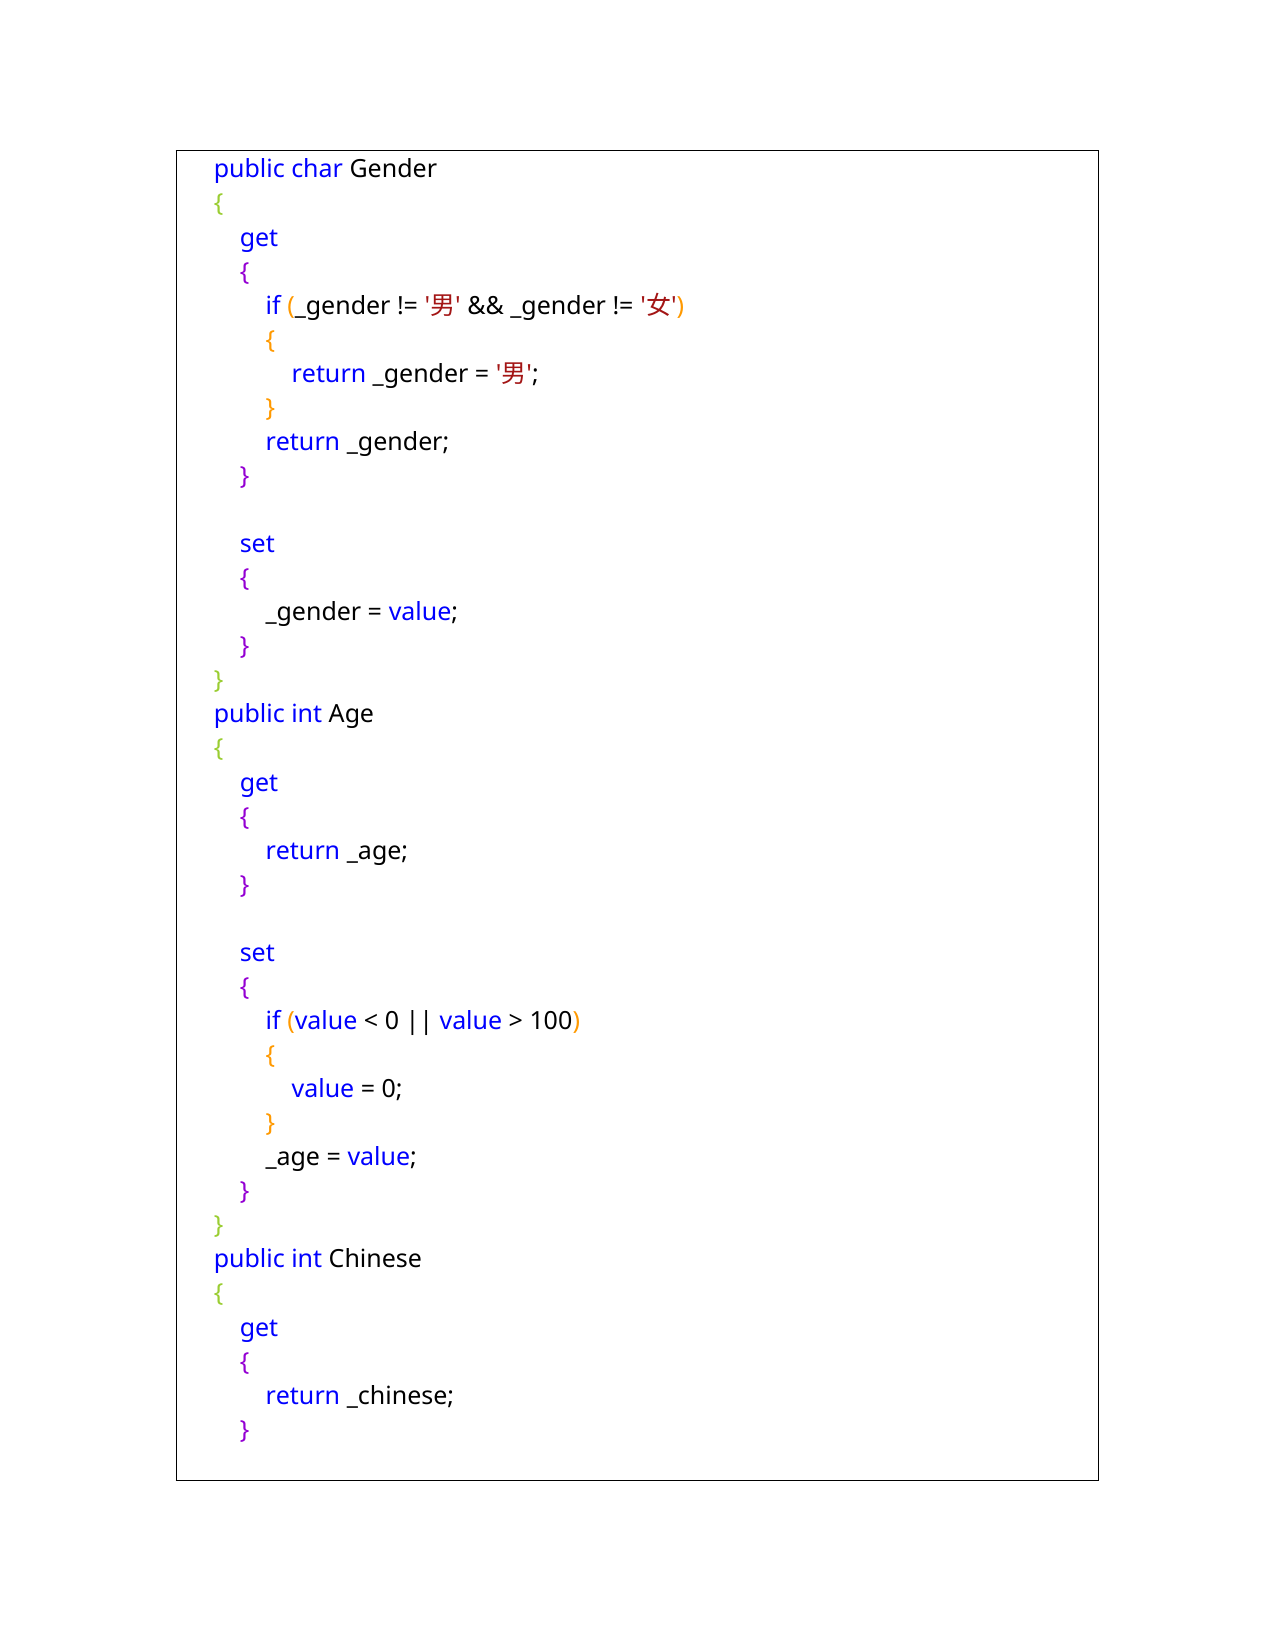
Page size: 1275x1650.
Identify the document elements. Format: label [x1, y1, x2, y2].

table_header [177, 151, 1098, 1479]
